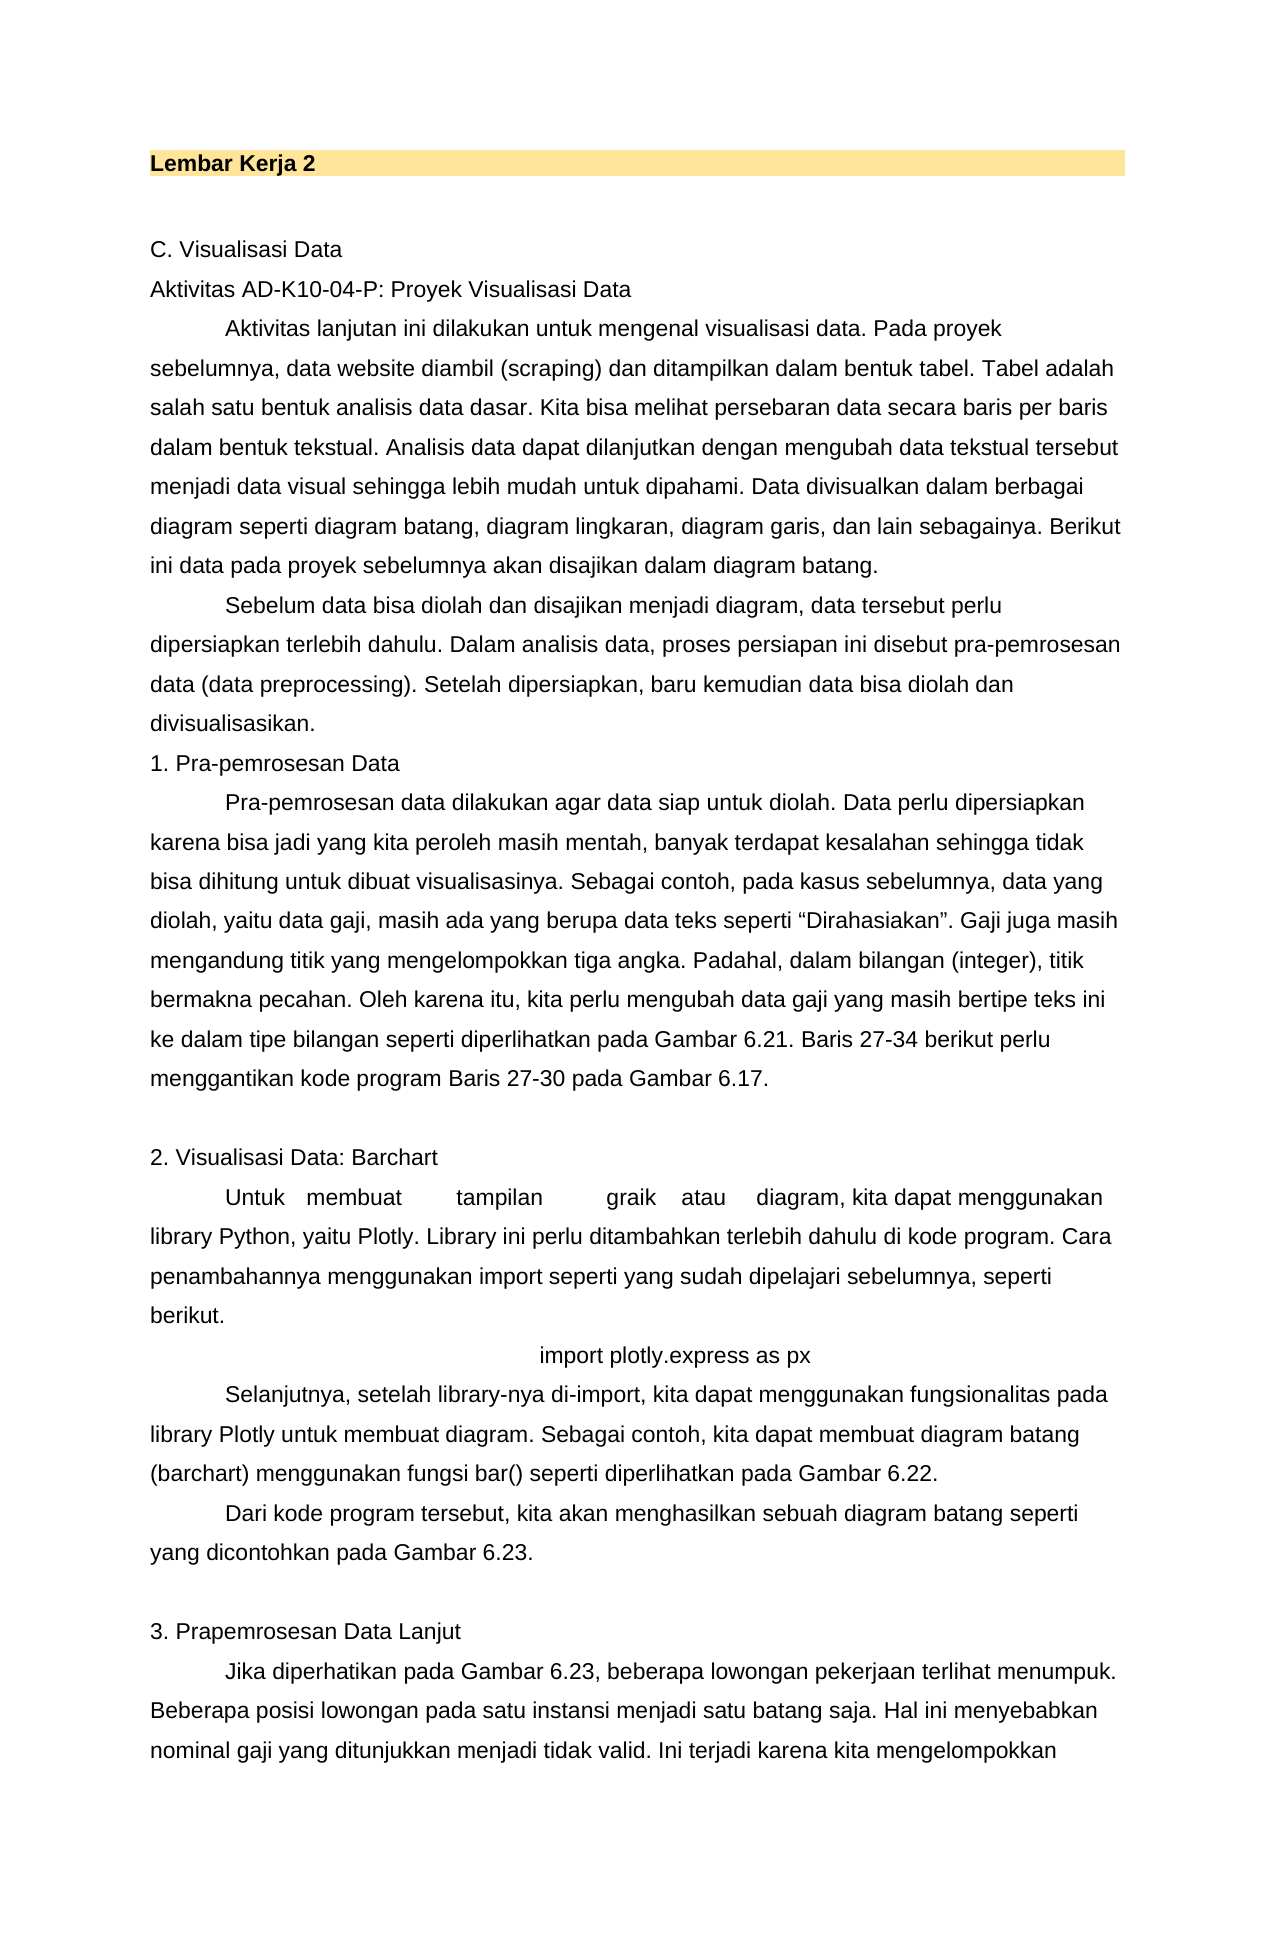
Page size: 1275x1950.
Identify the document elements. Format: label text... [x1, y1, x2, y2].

text Selanjutnya, setelah library-nya di-import, kita dapat menggunakan fungsionalitas pada library Plotly untuk membuat diagram. Sebagai contoh, kita dapat membuat diagram batang (barchart) menggunakan fungsi bar() seperti diperlihatkan pada Gambar 6.22. [150, 1381, 1125, 1487]
text Sebelum data bisa diolah dan disajikan menjadi diagram, data tersebut perlu dipersiapkan terlebih dahulu. Dalam analisis data, proses persiapan ini disebut pra-pemrosesan data (data preprocessing). Setelah dipersiapkan, baru kemudian data bisa diolah dan divisualisasikan. [150, 592, 1125, 736]
text 3. Prapemrosesan Data Lanjut [150, 1618, 1125, 1644]
text 2. Visualisasi Data: Barchart [150, 1144, 1125, 1171]
text C. Visualisasi Data [150, 236, 1125, 263]
text 1. Pra-pemrosesan Data [150, 749, 1125, 776]
text Untuk membuat tampilan graik atau diagram, kita dapat menggunakan library Python, yaitu Plotly. Library ini perlu ditambahkan terlebih dahulu di kode program. Cara penambahannya menggunakan import seperti yang sudah dipelajari sebelumnya, seperti berikut. [150, 1184, 1125, 1329]
text Lembar Kerja 2 [150, 150, 1125, 176]
text import plotly.express as px [150, 1342, 1125, 1368]
text Pra-pemrosesan data dilakukan agar data siap untuk diolah. Data perlu dipersiapkan karena bisa jadi yang kita peroleh masih mentah, banyak terdapat kesalahan sehingga tidak bisa dihitung untuk dibuat visualisasinya. Sebagai contoh, pada kasus sebelumnya, data yang diolah, yaitu data gaji, masih ada yang berupa data teks seperti “Dirahasiakan”. Gaji juga masih mengandung titik yang mengelompokkan tiga angka. Padahal, dalam bilangan (integer), titik bermakna pecahan. Oleh karena itu, kita perlu mengubah data gaji yang masih bertipe teks ini ke dalam tipe bilangan seperti diperlihatkan pada Gambar 6.21. Baris 27-34 berikut perlu menggantikan kode program Baris 27-30 pada Gambar 6.17. [150, 789, 1125, 1092]
text Aktivitas lanjutan ini dilakukan untuk mengenal visualisasi data. Pada proyek sebelumnya, data website diambil (scraping) dan ditampilkan dalam bentuk tabel. Tabel adalah salah satu bentuk analisis data dasar. Kita bisa melihat persebaran data secara baris per baris dalam bentuk tekstual. Analisis data dapat dilanjutkan dengan mengubah data tekstual tersebut menjadi data visual sehingga lebih mudah untuk dipahami. Data divisualkan dalam berbagai diagram seperti diagram batang, diagram lingkaran, diagram garis, dan lain sebagainya. Berikut ini data pada proyek sebelumnya akan disajikan dalam diagram batang. [150, 315, 1125, 578]
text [150, 1658, 1125, 1763]
text Aktivitas AD-K10-04-P: Proyek Visualisasi Data [150, 276, 1125, 302]
text Dari kode program tersebut, kita akan menghasilkan sebuah diagram batang seperti yang dicontohkan pada Gambar 6.23. [150, 1500, 1125, 1566]
